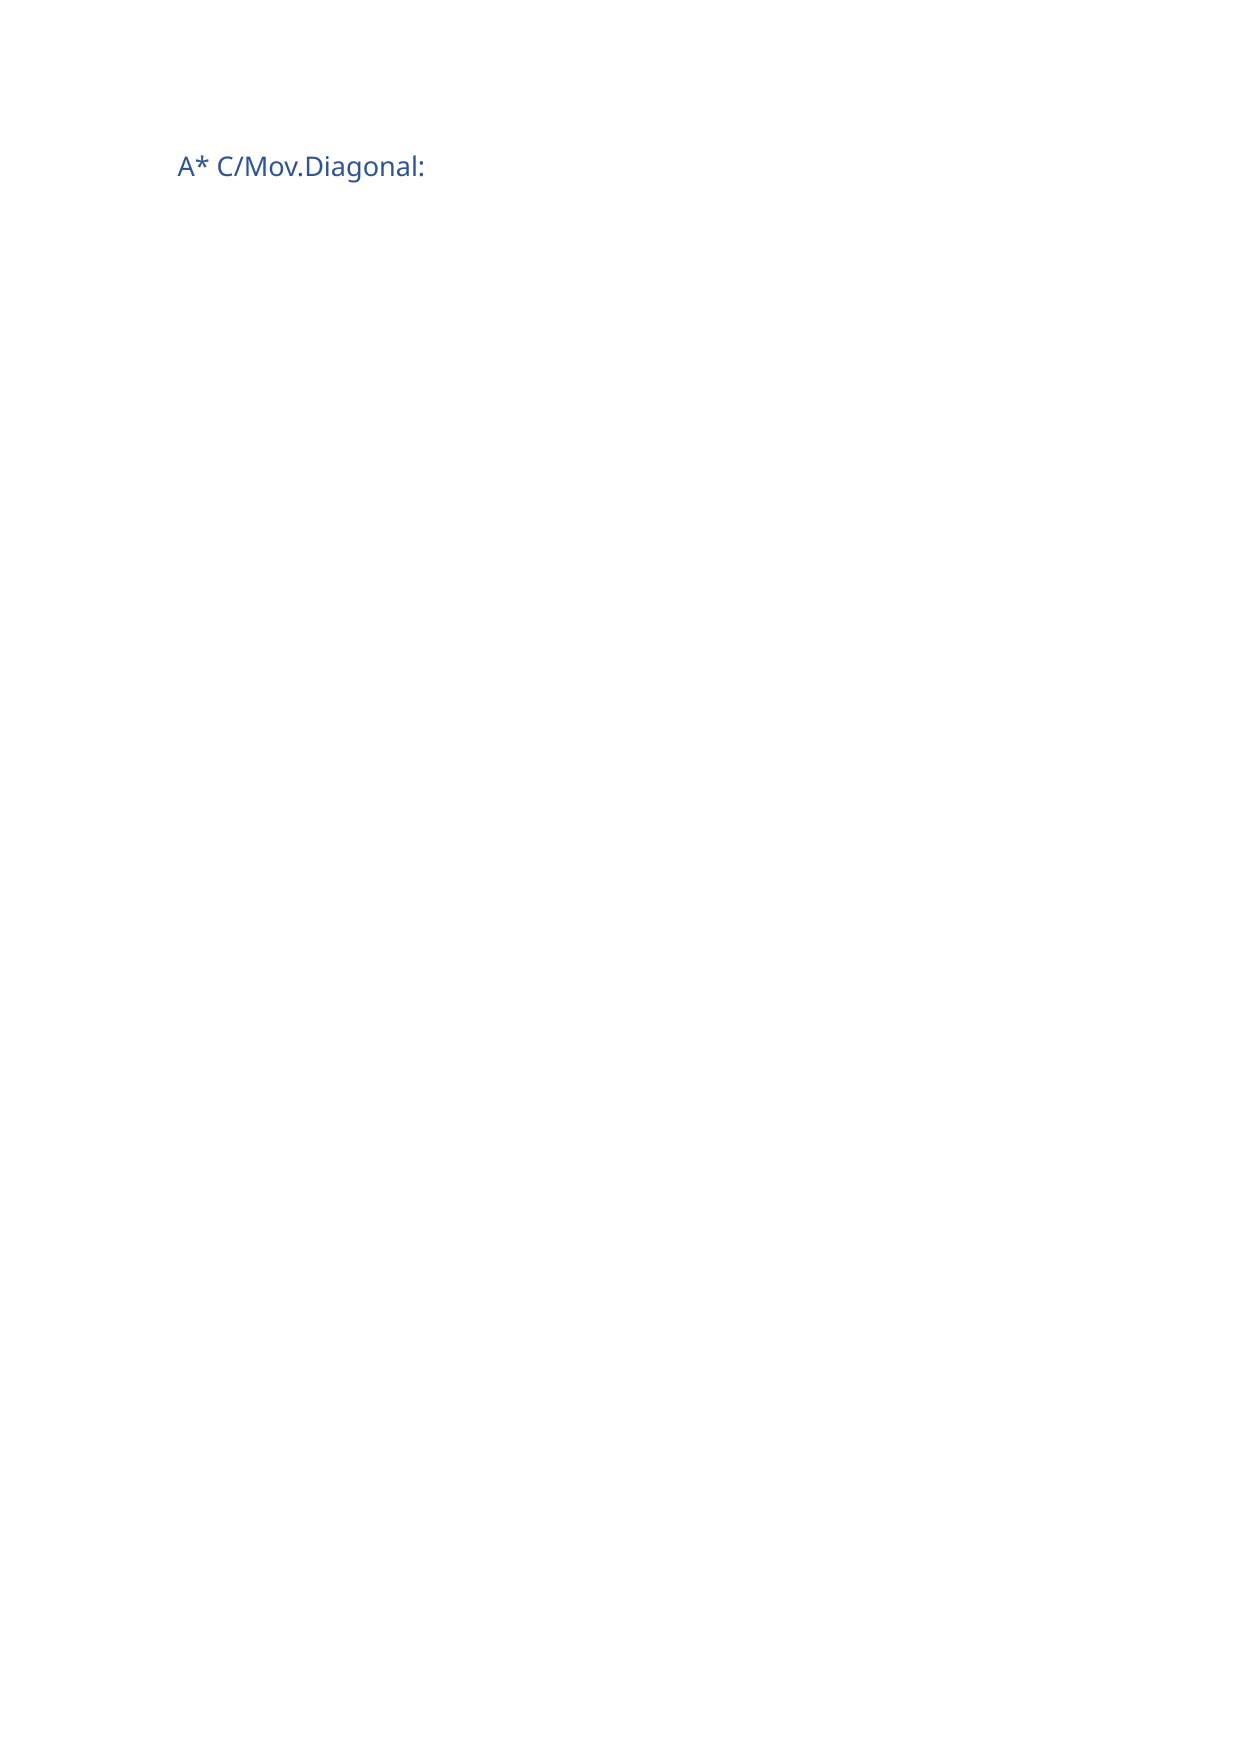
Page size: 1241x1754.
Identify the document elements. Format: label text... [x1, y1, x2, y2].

subtitle A* C/Mov.Diagonal: [177, 148, 1063, 184]
